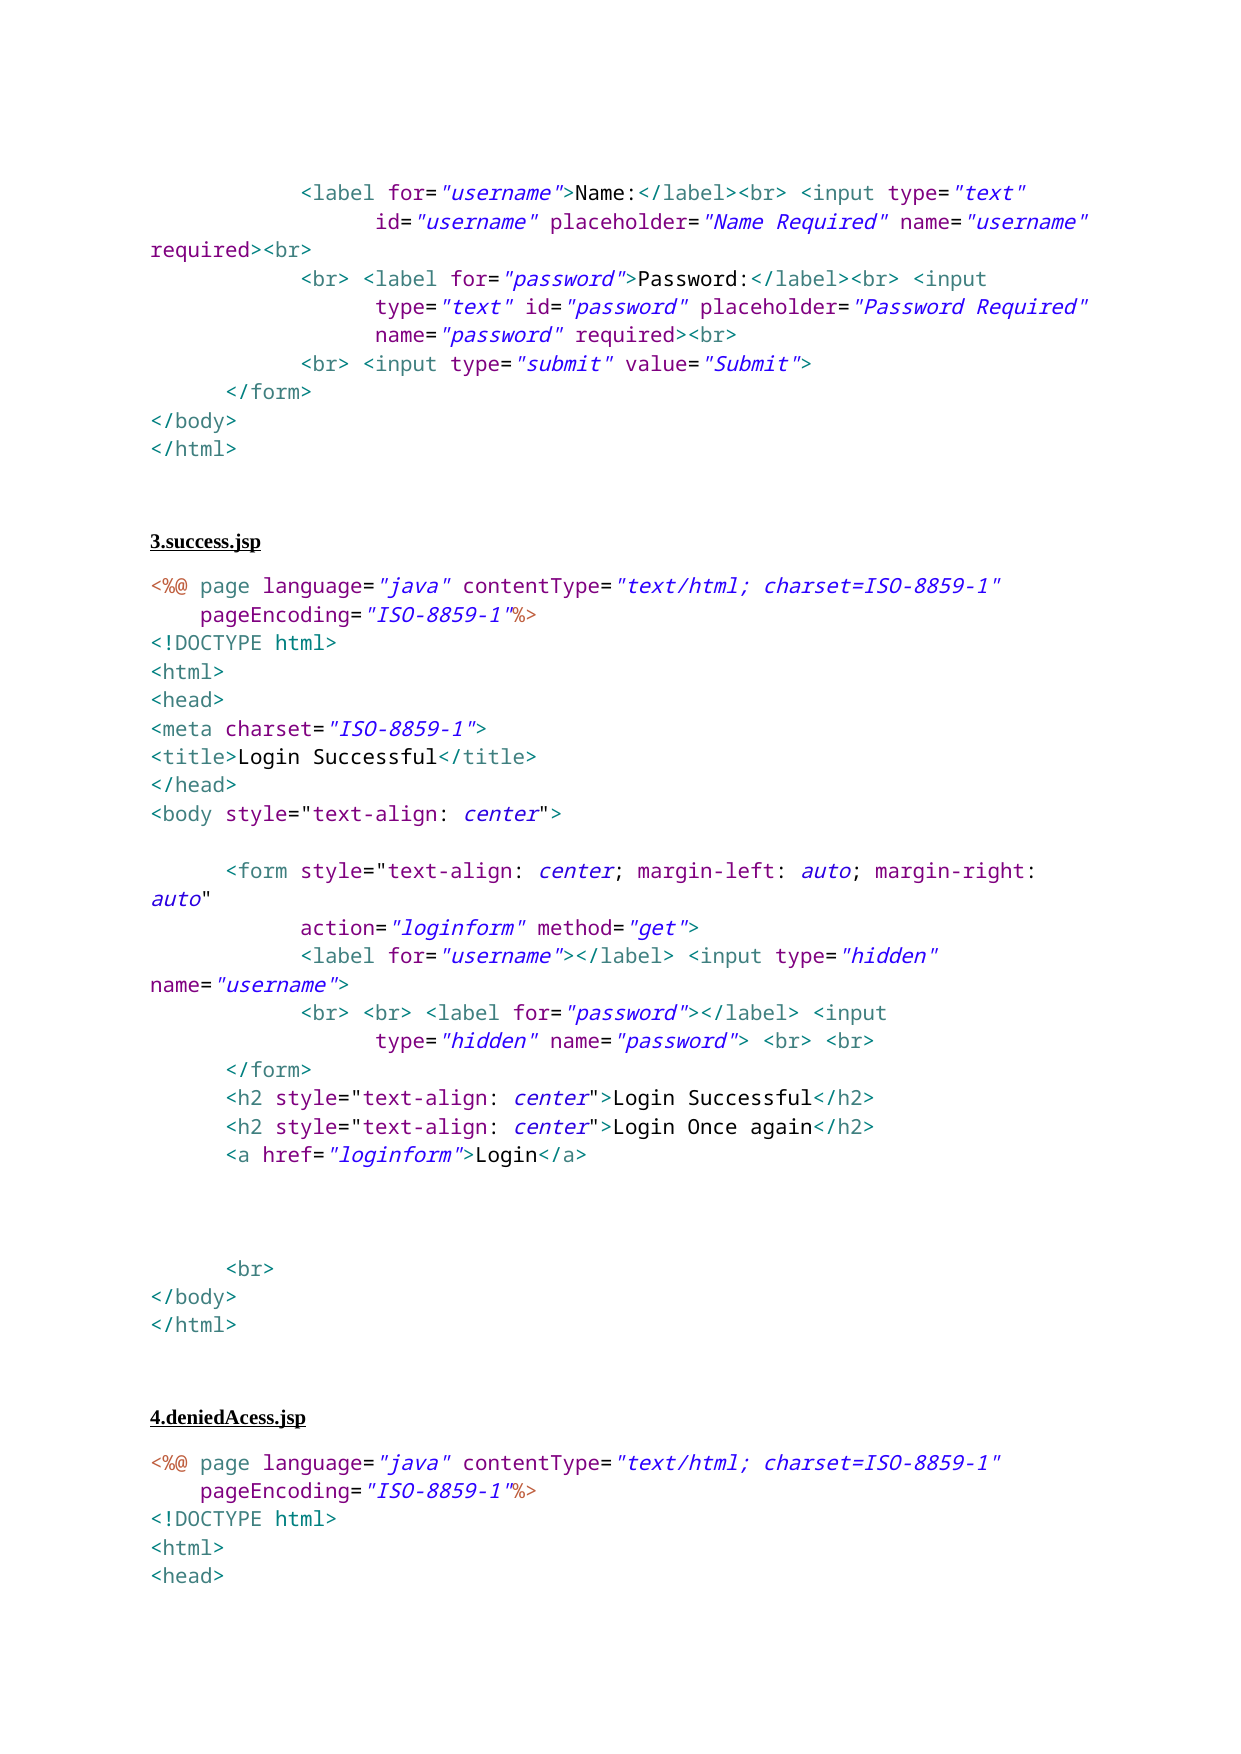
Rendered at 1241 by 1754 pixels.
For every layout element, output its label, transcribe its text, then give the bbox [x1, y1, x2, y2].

text </body> [150, 406, 1090, 434]
text name="password" required><br> [150, 321, 1090, 349]
text </html> [150, 434, 1090, 463]
text type="text" id="password" placeholder="Password Required" [150, 292, 1090, 321]
text 4.deniedAcess.jsp [150, 1405, 1090, 1429]
text <%@ page language="java" contentType="text/html; charset=ISO-8859-1" [150, 572, 1090, 600]
text <a href="loginform">Login</a> [150, 1140, 1090, 1169]
text <head> [150, 1561, 1090, 1590]
text <body style="text-align: center"> [150, 799, 1090, 827]
text id="username" placeholder="Name Required" name="username" required><br> [150, 207, 1090, 264]
text </form> [150, 377, 1090, 406]
text <title>Login Successful</title> [150, 742, 1090, 771]
text <head> [150, 685, 1090, 714]
text <br> [150, 1254, 1090, 1282]
text <h2 style="text-align: center">Login Once again</h2> [150, 1112, 1090, 1140]
text <%@ page language="java" contentType="text/html; charset=ISO-8859-1" [150, 1448, 1090, 1476]
text <html> [150, 657, 1090, 685]
text <form style="text-align: center; margin-left: auto; margin-right: auto" [150, 856, 1090, 913]
text </html> [150, 1311, 1090, 1339]
text pageEncoding="ISO-8859-1"%> [150, 600, 1090, 628]
text </head> [150, 771, 1090, 799]
text <meta charset="ISO-8859-1"> [150, 714, 1090, 742]
text <!DOCTYPE html> [150, 1504, 1090, 1533]
text <!DOCTYPE html> [150, 628, 1090, 657]
text <h2 style="text-align: center">Login Successful</h2> [150, 1083, 1090, 1112]
text 3.success.jsp [150, 529, 1090, 553]
text </body> [150, 1282, 1090, 1311]
text pageEncoding="ISO-8859-1"%> [150, 1476, 1090, 1504]
text </form> [150, 1055, 1090, 1083]
text <br> <br> <label for="password"></label> <input [150, 998, 1090, 1027]
text <label for="username">Name:</label><br> <input type="text" [150, 178, 1090, 207]
text <html> [150, 1533, 1090, 1561]
text <label for="username"></label> <input type="hidden" name="username"> [150, 941, 1090, 998]
text action="loginform" method="get"> [150, 913, 1090, 941]
text <br> <label for="password">Password:</label><br> <input [150, 264, 1090, 292]
text type="hidden" name="password"> <br> <br> [150, 1027, 1090, 1055]
text <br> <input type="submit" value="Submit"> [150, 349, 1090, 377]
